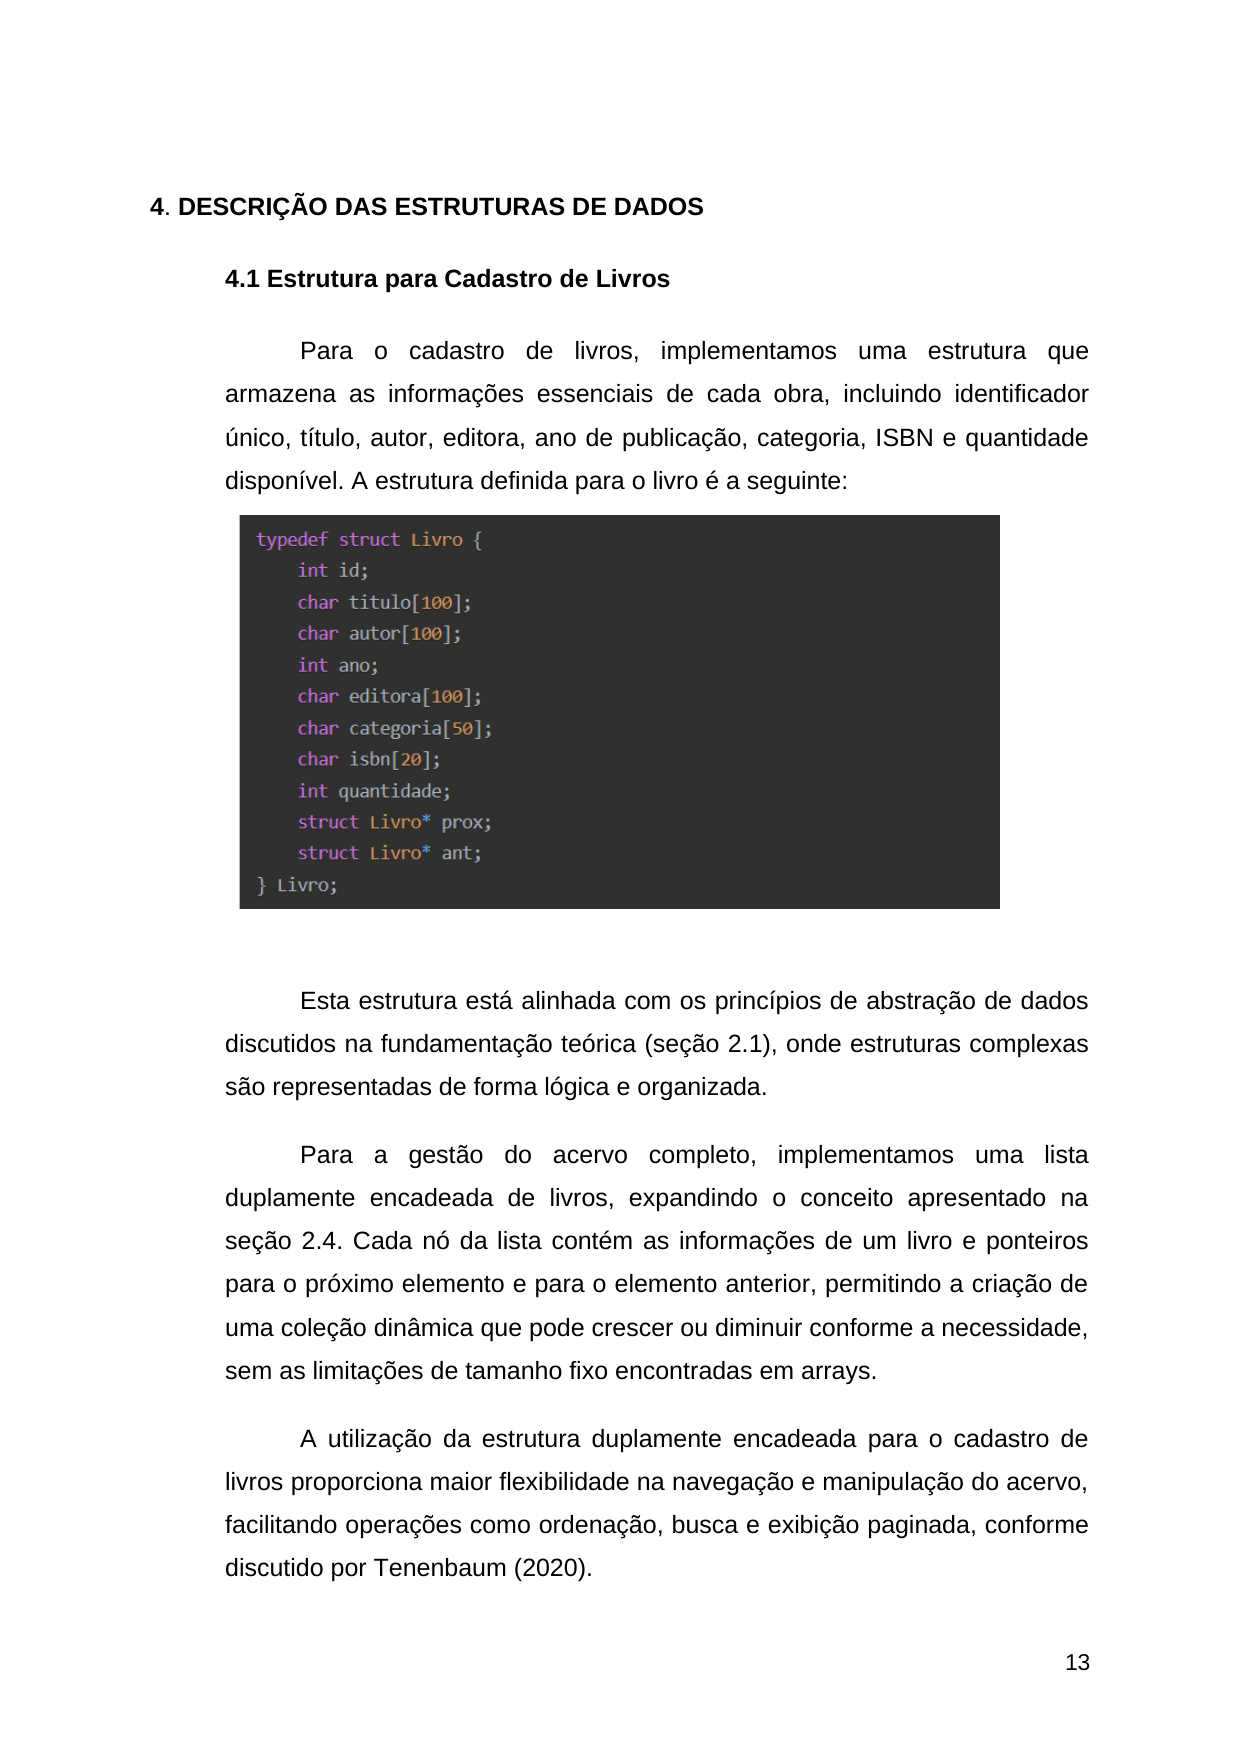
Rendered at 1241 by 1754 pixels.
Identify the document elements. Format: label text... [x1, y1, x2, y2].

subtitle 4.1 Estrutura para Cadastro de Livros [150, 264, 1090, 293]
subtitle 4. DESCRIÇÃO DAS ESTRUTURAS DE DADOS [150, 192, 1090, 220]
text A utilização da estrutura duplamente encadeada para o cadastro de livros proporciona maior flexibilidade na navegação e manipulação do acervo, facilitando operações como ordenação, busca e exibição paginada, conforme discutido por Tenenbaum (2020). [225, 1424, 1090, 1582]
text Para a gestão do acervo completo, implementamos uma lista duplamente encadeada de livros, expandindo o conceito apresentado na seção 2.4. Cada nó da lista contém as informações de um livro e ponteiros para o próximo elemento e para o elemento anterior, permitindo a criação de uma coleção dinâmica que pode crescer ou diminuir conforme a necessidade, sem as limitações de tamanho fixo encontradas em arrays. [225, 1140, 1090, 1384]
text Para o cadastro de livros, implementamos uma estrutura que armazena as informações essenciais de cada obra, incluindo identificador único, título, autor, editora, ano de publicação, categoria, ISBN e quantidade disponível. A estrutura definida para o livro é a seguinte: [225, 336, 1090, 494]
picture [239, 515, 1000, 909]
